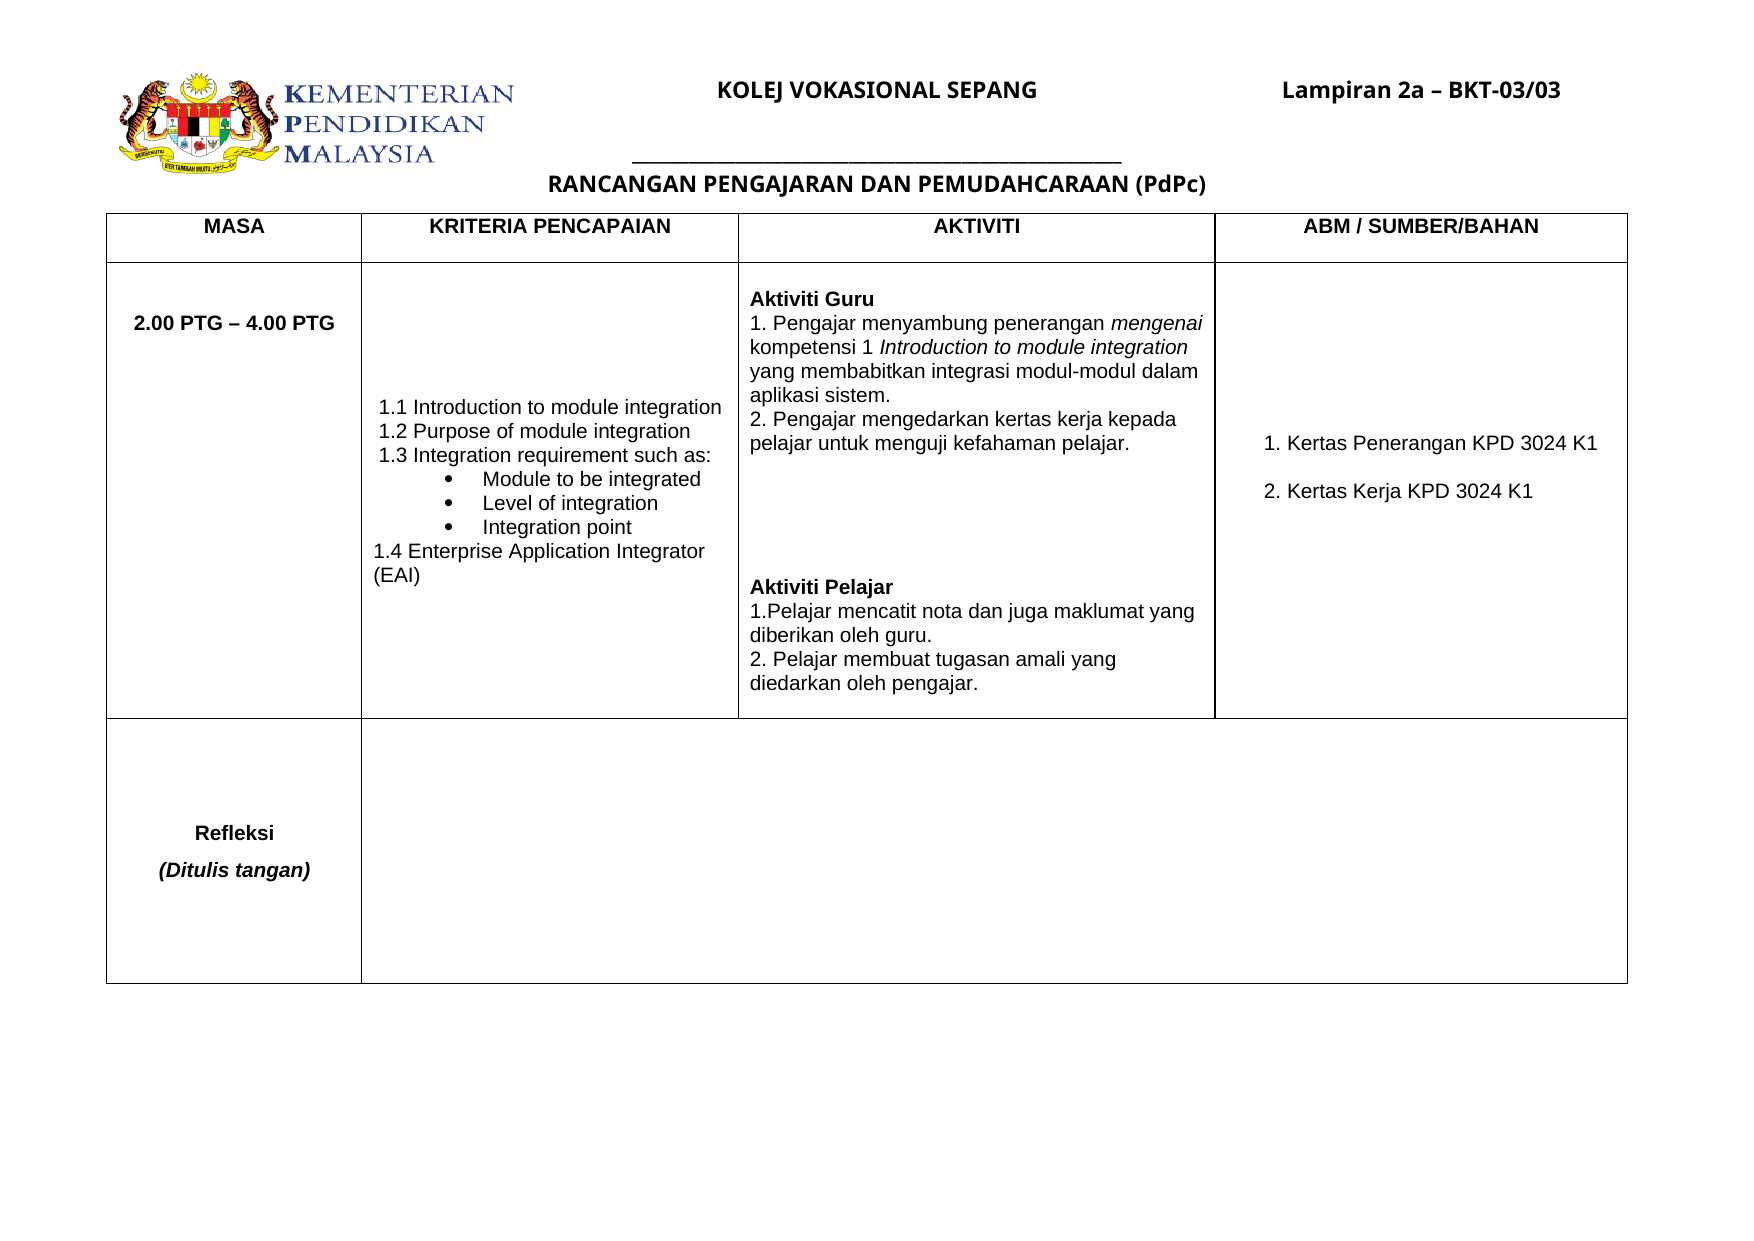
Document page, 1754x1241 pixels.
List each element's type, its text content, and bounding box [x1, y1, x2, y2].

table_cell ABM / SUMBER/BAHAN [1216, 214, 1627, 262]
table_cell 2.00 PTG – 4.00 PTG [107, 263, 361, 718]
table_cell Aktiviti Guru 1. Pengajar menyambung penerangan mengenai kompetensi 1 Introduction to module integration yang membabitkan integrasi modul-modul dalam aplikasi sistem. 2. Pengajar mengedarkan kertas kerja kepada pelajar untuk menguji kefahaman pelajar. Aktiviti Pelajar 1.Pelajar mencatit nota dan juga maklumat yang diberikan oleh guru. 2. Pelajar membuat tugasan amali yang diedarkan oleh pengajar. [739, 263, 1214, 718]
table_cell Refleksi (Ditulis tangan) [107, 719, 361, 983]
table_cell 1.1 Introduction to module integration 1.2 Purpose of module integration 1.3 Integration requirement such as: Module to be integrated Level of integration Integration point 1.4 Enterprise Application Integrator (EAI) [362, 263, 738, 718]
table_cell KRITERIA PENCAPAIAN [362, 214, 738, 262]
table_cell [362, 719, 1627, 983]
table_cell AKTIVITI [739, 214, 1214, 262]
table_cell MASA [107, 214, 361, 262]
picture [118, 73, 514, 174]
table_cell 1. Kertas Penerangan KPD 3024 K1 2. Kertas Kerja KPD 3024 K1 [1216, 263, 1627, 718]
